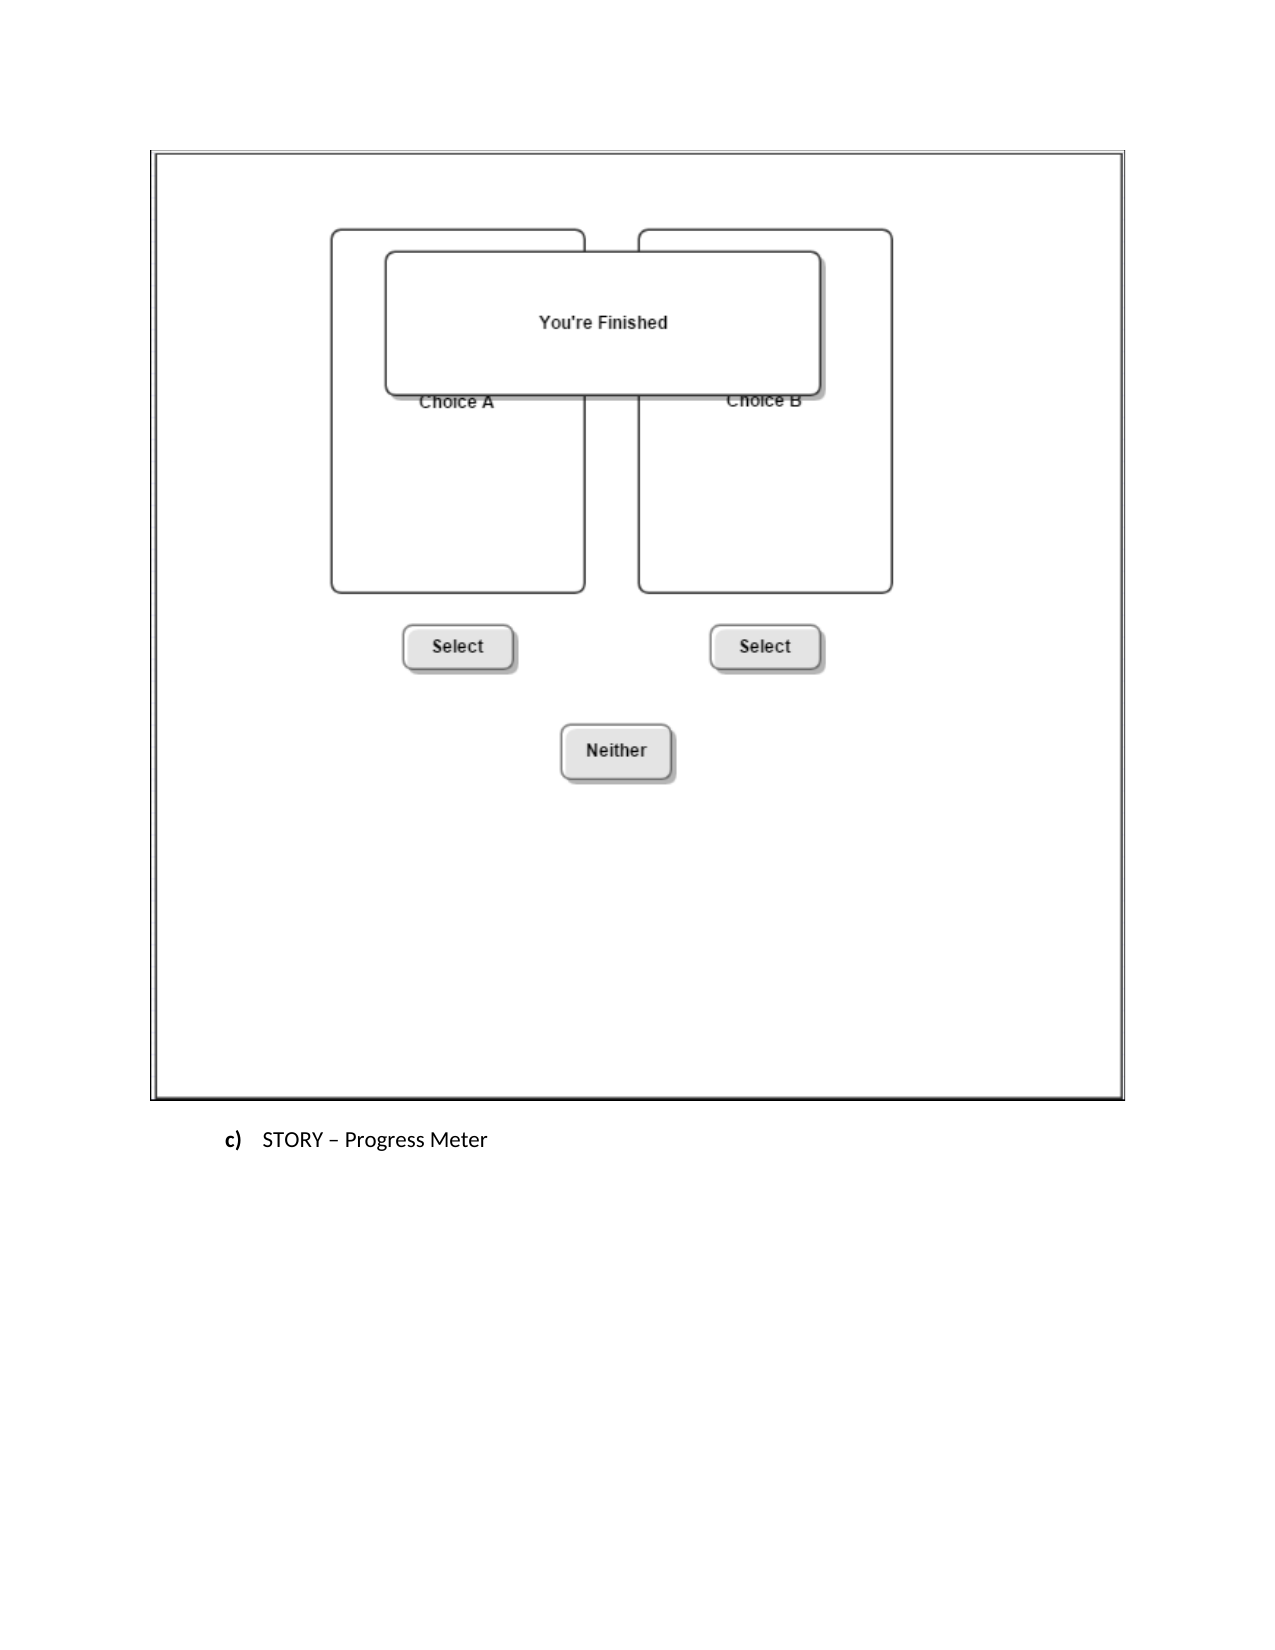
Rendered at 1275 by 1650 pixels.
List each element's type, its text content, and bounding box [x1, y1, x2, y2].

picture [150, 150, 1125, 1101]
list STORY – Progress Meter [225, 1125, 1125, 1153]
